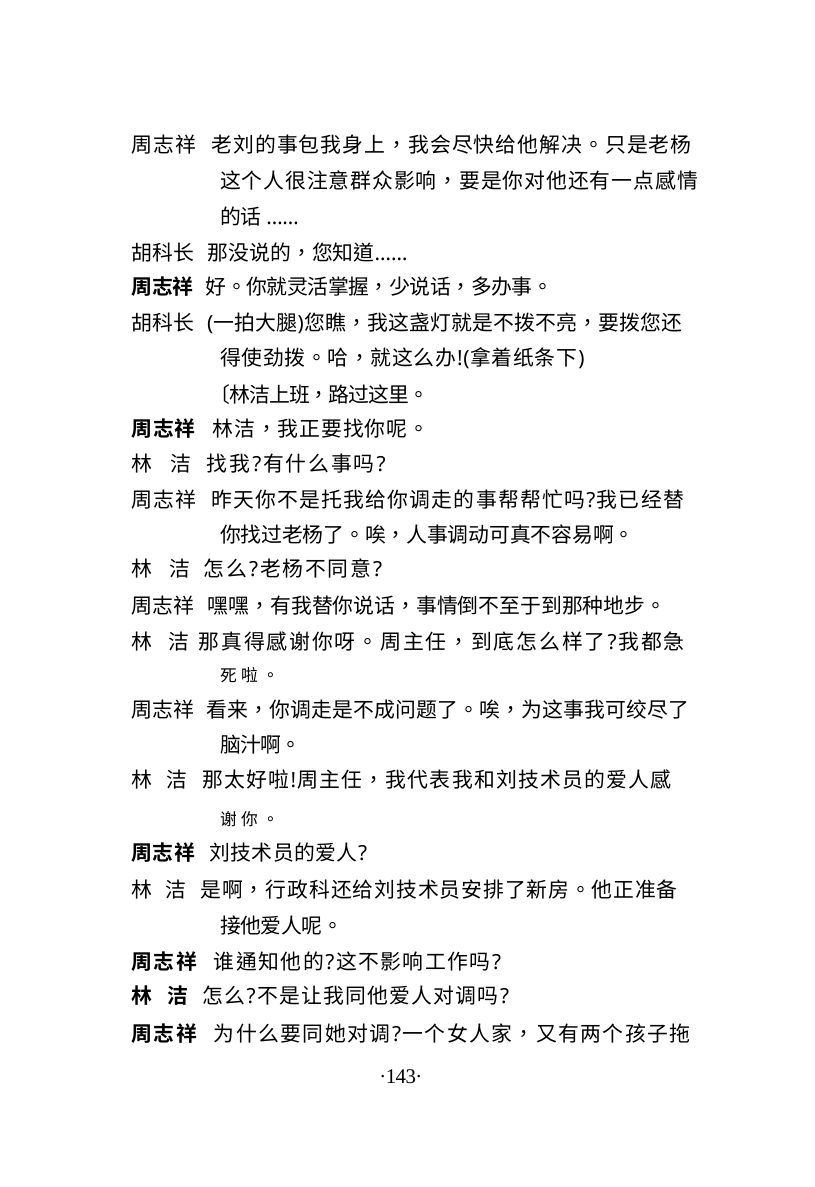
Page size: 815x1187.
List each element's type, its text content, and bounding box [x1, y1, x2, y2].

text 胡科长 (一拍大腿)您瞧，我这盏灯就是不拨不亮，要拨您还 [131, 310, 701, 336]
text 周志祥 看来，你调走是不成问题了。唉，为这事我可绞尽了 脑汁啊。 [131, 695, 700, 758]
text 得使劲拨。哈，就这么办!(拿着纸条下) [220, 344, 701, 370]
text 〔林洁上班，路过这里。 周志祥 林洁，我正要找你呢。 林 洁 找我?有什么事吗? [131, 380, 429, 477]
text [131, 1019, 699, 1048]
text 周志祥 刘技术员的爱人? [131, 839, 701, 866]
text 周志祥 好。你就灵活掌握，少说话，多办事。 [131, 274, 701, 300]
text 你找过老杨了。唉，人事调动可真不容易啊。 林 洁 怎么?老杨不同意? [131, 521, 637, 582]
text 周志祥 嘿嘿，有我替你说话，事情倒不至于到那种地步。 [131, 593, 701, 619]
text 林 洁 那真得感谢你呀。周主任，到底怎么样了?我都急 死 啦 。 [131, 627, 701, 686]
text 林 洁 是啊，行政科还给刘技术员安排了新房。他正准备 接他爱人呢。 [131, 876, 698, 940]
text 谢 你 。 [220, 808, 701, 829]
text 林 洁 怎么?不是让我同他爱人对调吗? [131, 983, 701, 1009]
text 林 洁 那太好啦!周主任，我代表我和刘技术员的爱人感 [131, 766, 701, 792]
text 周志祥 老刘的事包我身上，我会尽快给他解决。只是老杨 这个人很注意群众影响，要是你对他还有一点感情 的话 …… [131, 130, 699, 231]
text 周志祥 谁通知他的?这不影响工作吗? [131, 949, 701, 975]
text 周志祥 昨天你不是托我给你调走的事帮帮忙吗?我已经替 [131, 487, 701, 513]
text 胡科长 那没说的，您知道…… [131, 239, 701, 265]
